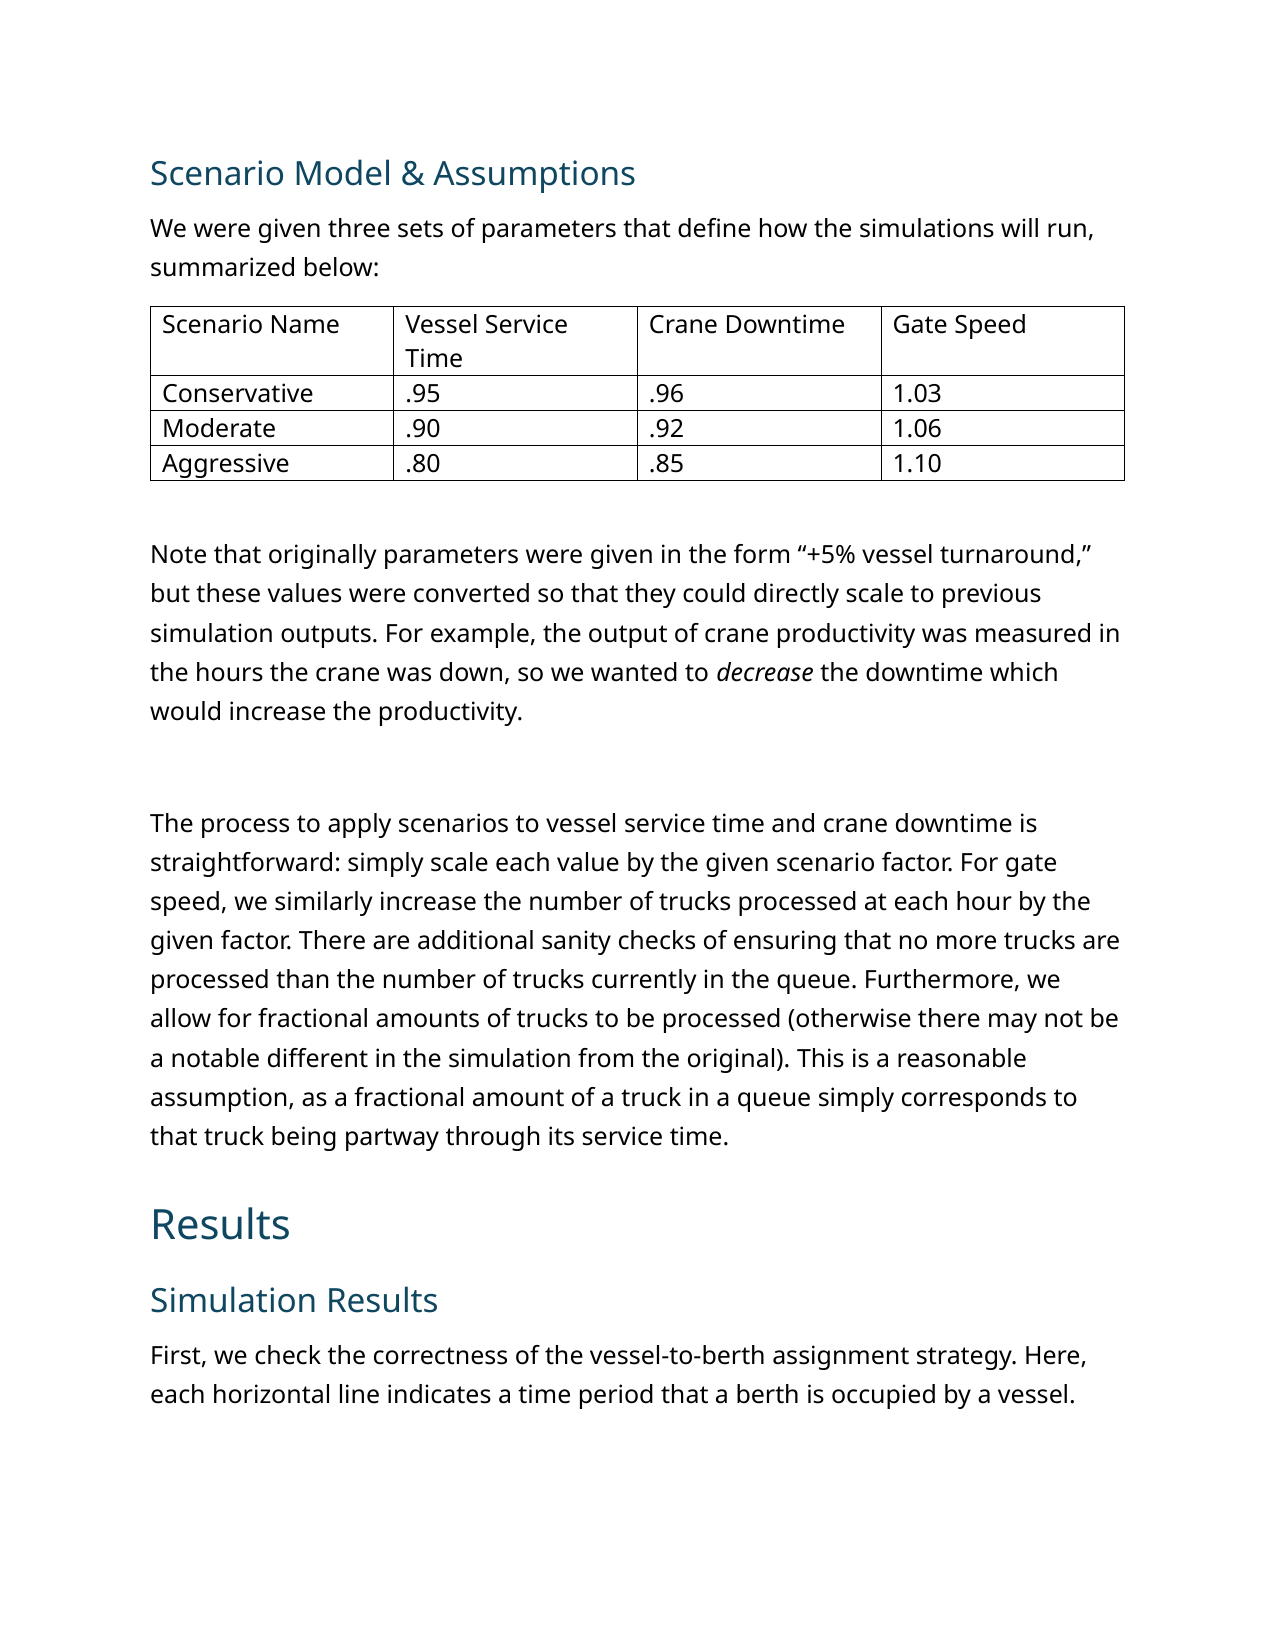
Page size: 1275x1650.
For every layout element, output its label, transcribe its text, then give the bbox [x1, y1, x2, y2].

table_cell Moderate [151, 411, 393, 445]
table_cell 1.03 [882, 376, 1124, 410]
table_cell .96 [638, 376, 881, 410]
table_cell .95 [394, 376, 637, 410]
text Note that originally parameters were given in the form “+5% vessel turnaround,” but these values were converted so that they could directly scale to previous simulation outputs. For example, the output of crane productivity was measured in the hours the crane was down, so we wanted to decrease the downtime which would increase the productivity. [150, 537, 1125, 728]
subtitle Simulation Results [150, 1277, 1125, 1322]
table_cell 1.06 [882, 411, 1124, 445]
table_cell .92 [638, 411, 881, 445]
table_header Vessel Service Time [394, 307, 637, 375]
table_header Scenario Name [151, 307, 393, 375]
table_cell 1.10 [882, 446, 1124, 480]
text We were given three sets of parameters that define how the simulations will run, summarized below: [150, 211, 1125, 284]
table_cell .85 [638, 446, 881, 480]
subtitle Scenario Model & Assumptions [150, 150, 1125, 195]
table_cell Aggressive [151, 446, 393, 480]
table_cell .90 [394, 411, 637, 445]
table_header Crane Downtime [638, 307, 881, 375]
table_cell .80 [394, 446, 637, 480]
table_cell Conservative [151, 376, 393, 410]
text The process to apply scenarios to vessel service time and crane downtime is straightforward: simply scale each value by the given scenario factor. For gate speed, we similarly increase the number of trucks processed at each hour by the given factor. There are additional sanity checks of ensuring that no more trucks are processed than the number of trucks currently in the queue. Furthermore, we allow for fractional amounts of trucks to be processed (otherwise there may not be a notable different in the simulation from the original). This is a reasonable assumption, as a fractional amount of a truck in a queue simply corresponds to that truck being partway through its service time. [150, 805, 1125, 1153]
table_header Gate Speed [882, 307, 1124, 375]
text First, we check the correctness of the vessel-to-berth assignment strategy. Here, each horizontal line indicates a time period that a berth is occupied by a vessel. [150, 1338, 1125, 1411]
subtitle Results [150, 1195, 1125, 1252]
